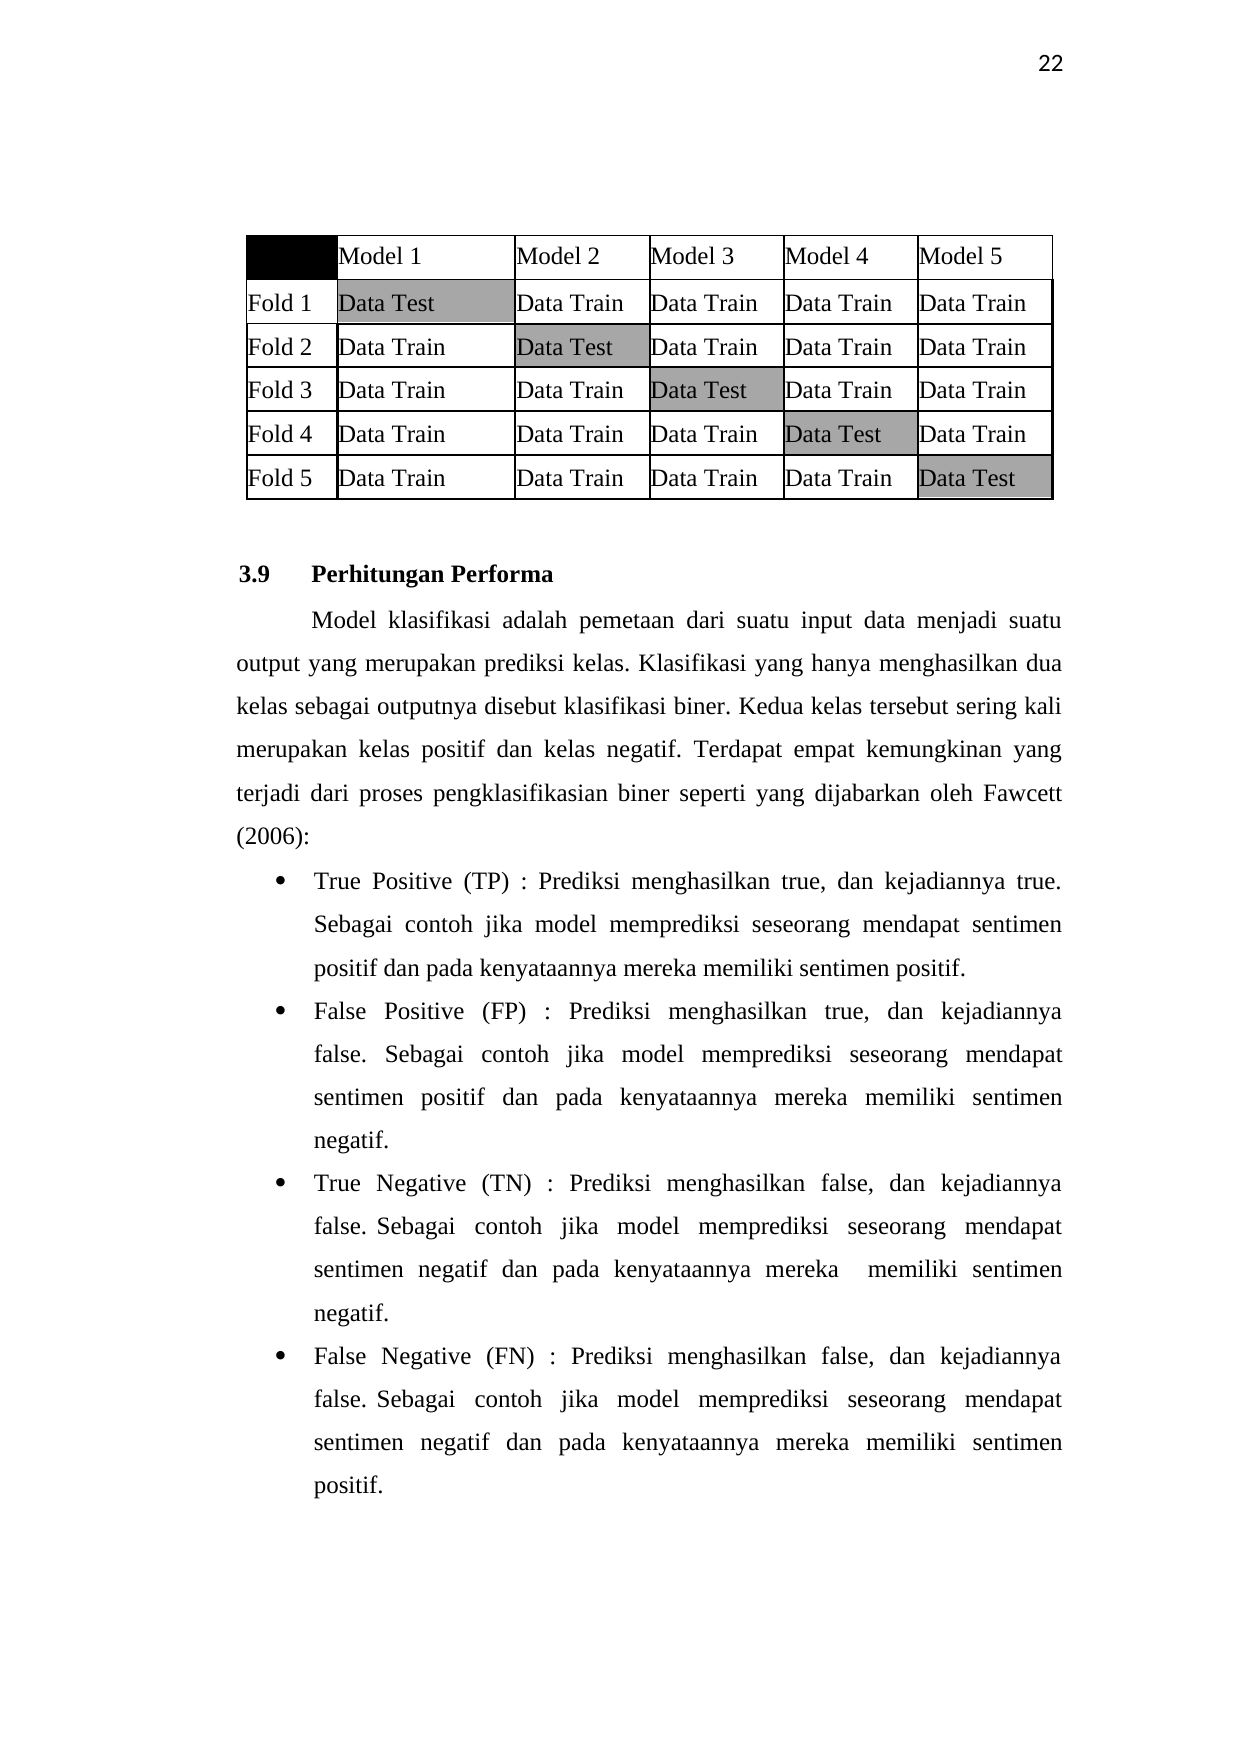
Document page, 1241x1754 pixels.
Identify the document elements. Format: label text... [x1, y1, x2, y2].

table_cell Fold 1 [247, 280, 337, 322]
table_cell Data Train [516, 412, 649, 454]
table_cell Data Train [785, 325, 917, 366]
table_cell Data Train [919, 325, 1051, 366]
table_cell Data Train [339, 368, 514, 410]
list True Positive (TP) : Prediksi menghasilkan true, dan kejadiannya true. Sebagai contoh jika model memprediksi seseorang mendapat sentimen positif dan pada kenyataannya mereka memiliki sentimen positif. [276, 866, 1063, 981]
table_cell Data Train [339, 412, 514, 454]
table_header Model 4 [785, 236, 917, 279]
table_cell Data Train [651, 412, 783, 454]
table_cell Fold 2 [248, 324, 336, 366]
table_header Model 5 [919, 236, 1052, 279]
table_cell Data Train [919, 412, 1051, 454]
table_cell Data Train [919, 280, 1051, 322]
table_cell Data Train [919, 368, 1051, 410]
list True Negative (TN) : Prediksi menghasilkan false, dan kejadiannya false. Sebagai contoh jika model memprediksi seseorang mendapat sentimen negatif dan pada kenyataannya mereka memiliki sentimen negatif. [276, 1168, 1063, 1326]
table_cell Data Train [339, 456, 514, 497]
table_header Model 3 [651, 236, 783, 279]
table_cell Data Train [785, 280, 917, 322]
table_cell Data Test [919, 456, 1051, 497]
text 3.9 Perhitungan Performa [236, 559, 1063, 588]
table_cell Data Test [338, 280, 514, 322]
table_header [247, 236, 337, 279]
table_cell Data Train [785, 368, 917, 410]
table_cell Data Test [516, 325, 649, 366]
table_cell Data Train [651, 325, 783, 366]
table_cell Data Test [785, 412, 917, 454]
list False Positive (FP) : Prediksi menghasilkan true, dan kejadiannya false. Sebagai contoh jika model memprediksi seseorang mendapat sentimen positif dan pada kenyataannya mereka memiliki sentimen negatif. [276, 996, 1063, 1154]
table_cell Fold 5 [248, 456, 336, 497]
table_cell Data Train [785, 456, 917, 497]
text Model klasifikasi adalah pemetaan dari suatu input data menjadi suatu output yang merupakan prediksi kelas. Klasifikasi yang hanya menghasilkan dua kelas sebagai outputnya disebut klasifikasi biner. Kedua kelas tersebut sering kali merupakan kelas positif dan kelas negatif. Terdapat empat kemungkinan yang terjadi dari proses pengklasifikasian biner seperti yang dijabarkan oleh Fawcett (2006): [236, 605, 1063, 849]
table_cell Data Train [339, 325, 514, 366]
table_cell Data Test [651, 368, 783, 410]
table_header Model 2 [516, 236, 649, 279]
table_cell Data Train [516, 280, 649, 322]
table_cell Data Train [651, 456, 783, 497]
table_cell Data Train [651, 280, 783, 322]
table_cell Fold 4 [248, 412, 336, 454]
table_header Model 1 [338, 236, 514, 279]
table_cell Data Train [516, 456, 649, 497]
table_cell Fold 3 [248, 368, 336, 410]
table_cell Data Train [516, 368, 649, 410]
list False Negative (FN) : Prediksi menghasilkan false, dan kejadiannya false. Sebagai contoh jika model memprediksi seseorang mendapat sentimen negatif dan pada kenyataannya mereka memiliki sentimen positif. [276, 1341, 1063, 1499]
